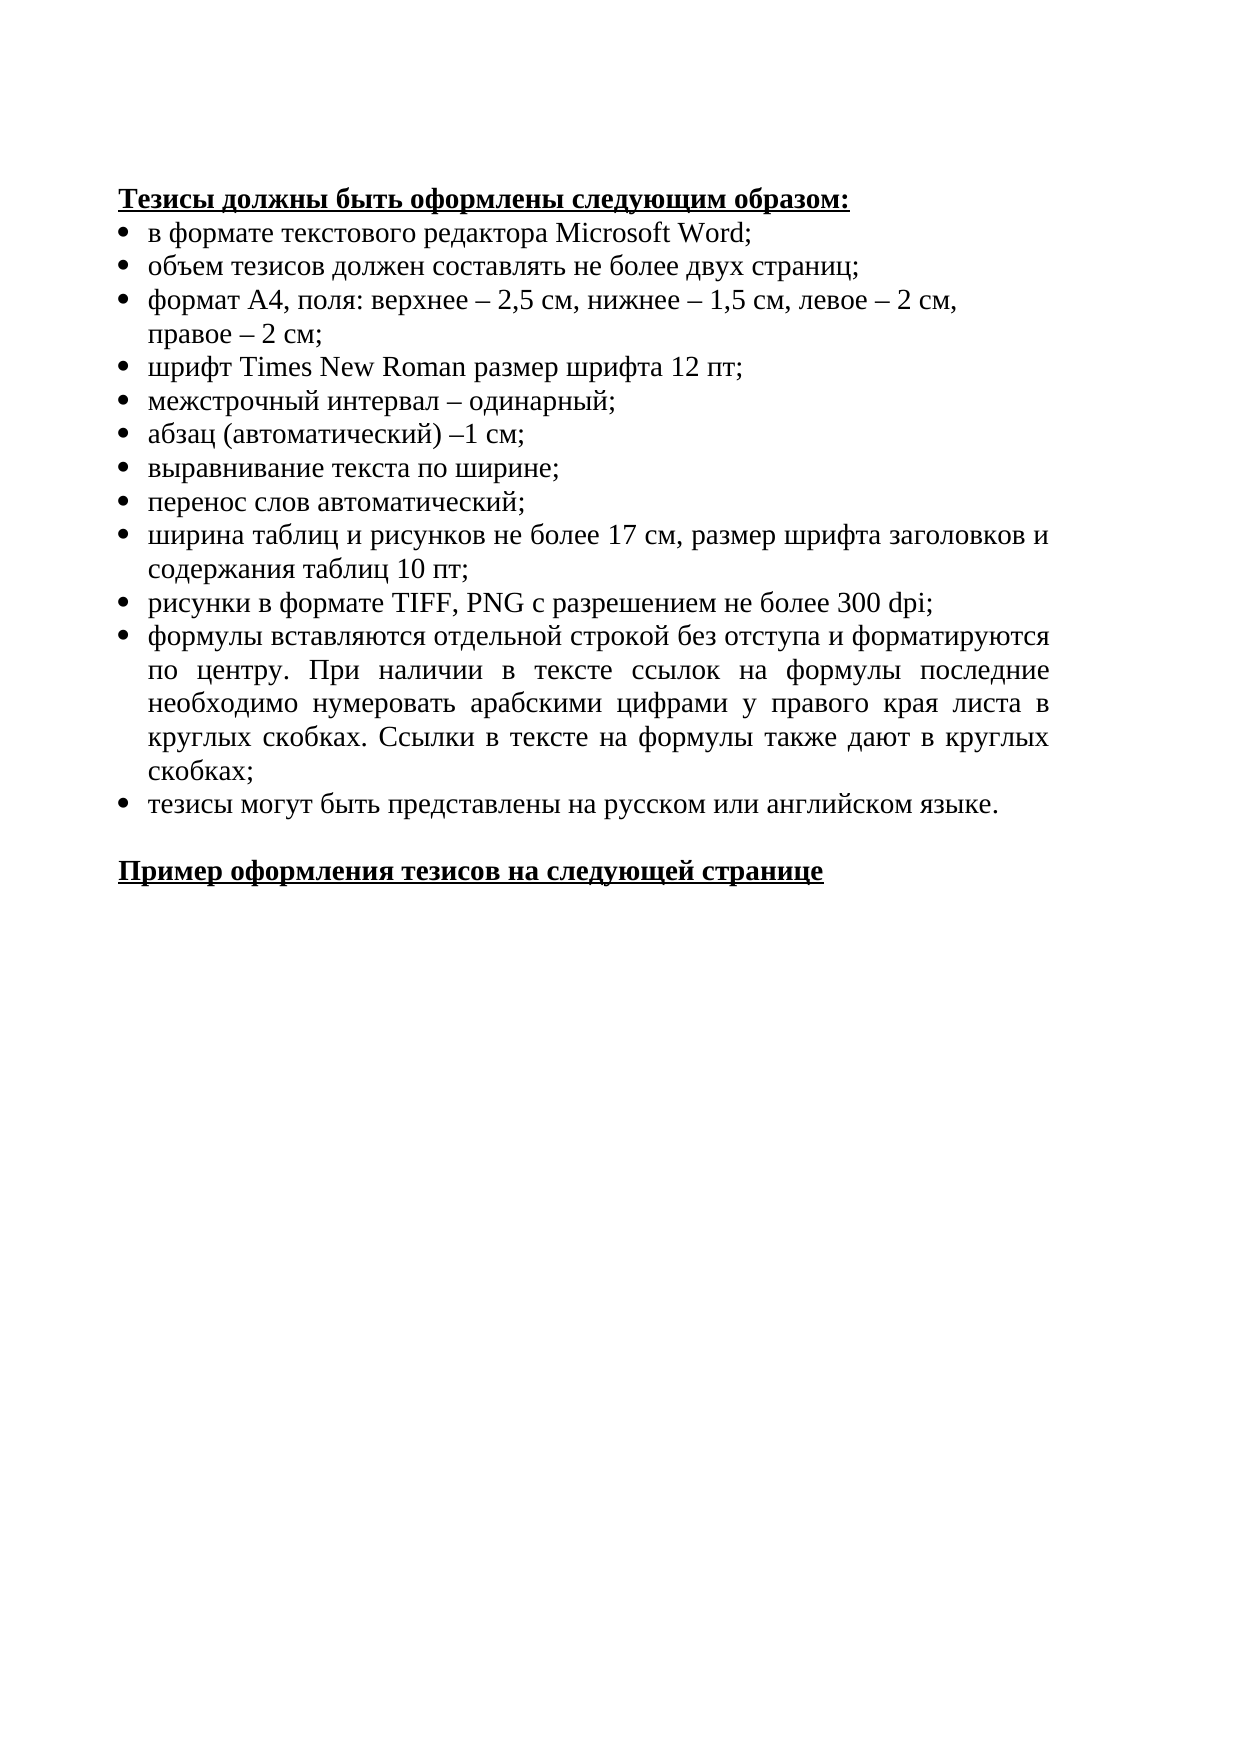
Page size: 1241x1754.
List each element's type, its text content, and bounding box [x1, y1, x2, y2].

list выравнивание текста по ширине; [118, 450, 1051, 484]
text Тезисы должны быть оформлены следующим образом: [118, 181, 1122, 215]
list рисунки в формате TIFF, PNG с разрешением не более 300 dpi; [118, 585, 1051, 618]
list абзац (автоматический) –1 см; [118, 417, 1051, 450]
list перенос слов автоматический; [118, 484, 1051, 517]
list шрифт Times New Roman размер шрифта 12 пт; [118, 349, 1051, 383]
list объем тезисов должен составлять не более двух страниц; [118, 248, 1051, 282]
text Пример оформления тезисов на следующей странице [118, 853, 1122, 887]
list формат А4, поля: верхнее – 2,5 см, нижнее – 1,5 см, левое – 2 см, правое – 2 см; [118, 282, 1051, 349]
list в формате текстового редактора Microsoft Word; [118, 215, 1051, 248]
list тезисы могут быть представлены на русском или английском языке. [118, 786, 1051, 820]
list межстрочный интервал – одинарный; [118, 383, 1051, 417]
list формулы вставляются отдельной строкой без отступа и форматируются по центру. При наличии в тексте ссылок на формулы последние необходимо нумеровать арабскими цифрами у правого края листа в круглых скобках. Ссылки в тексте на формулы также дают в круглых скобках; [118, 618, 1051, 786]
list ширина таблиц и рисунков не более 17 см, размер шрифта заголовков и содержания таблиц 10 пт; [118, 517, 1051, 585]
